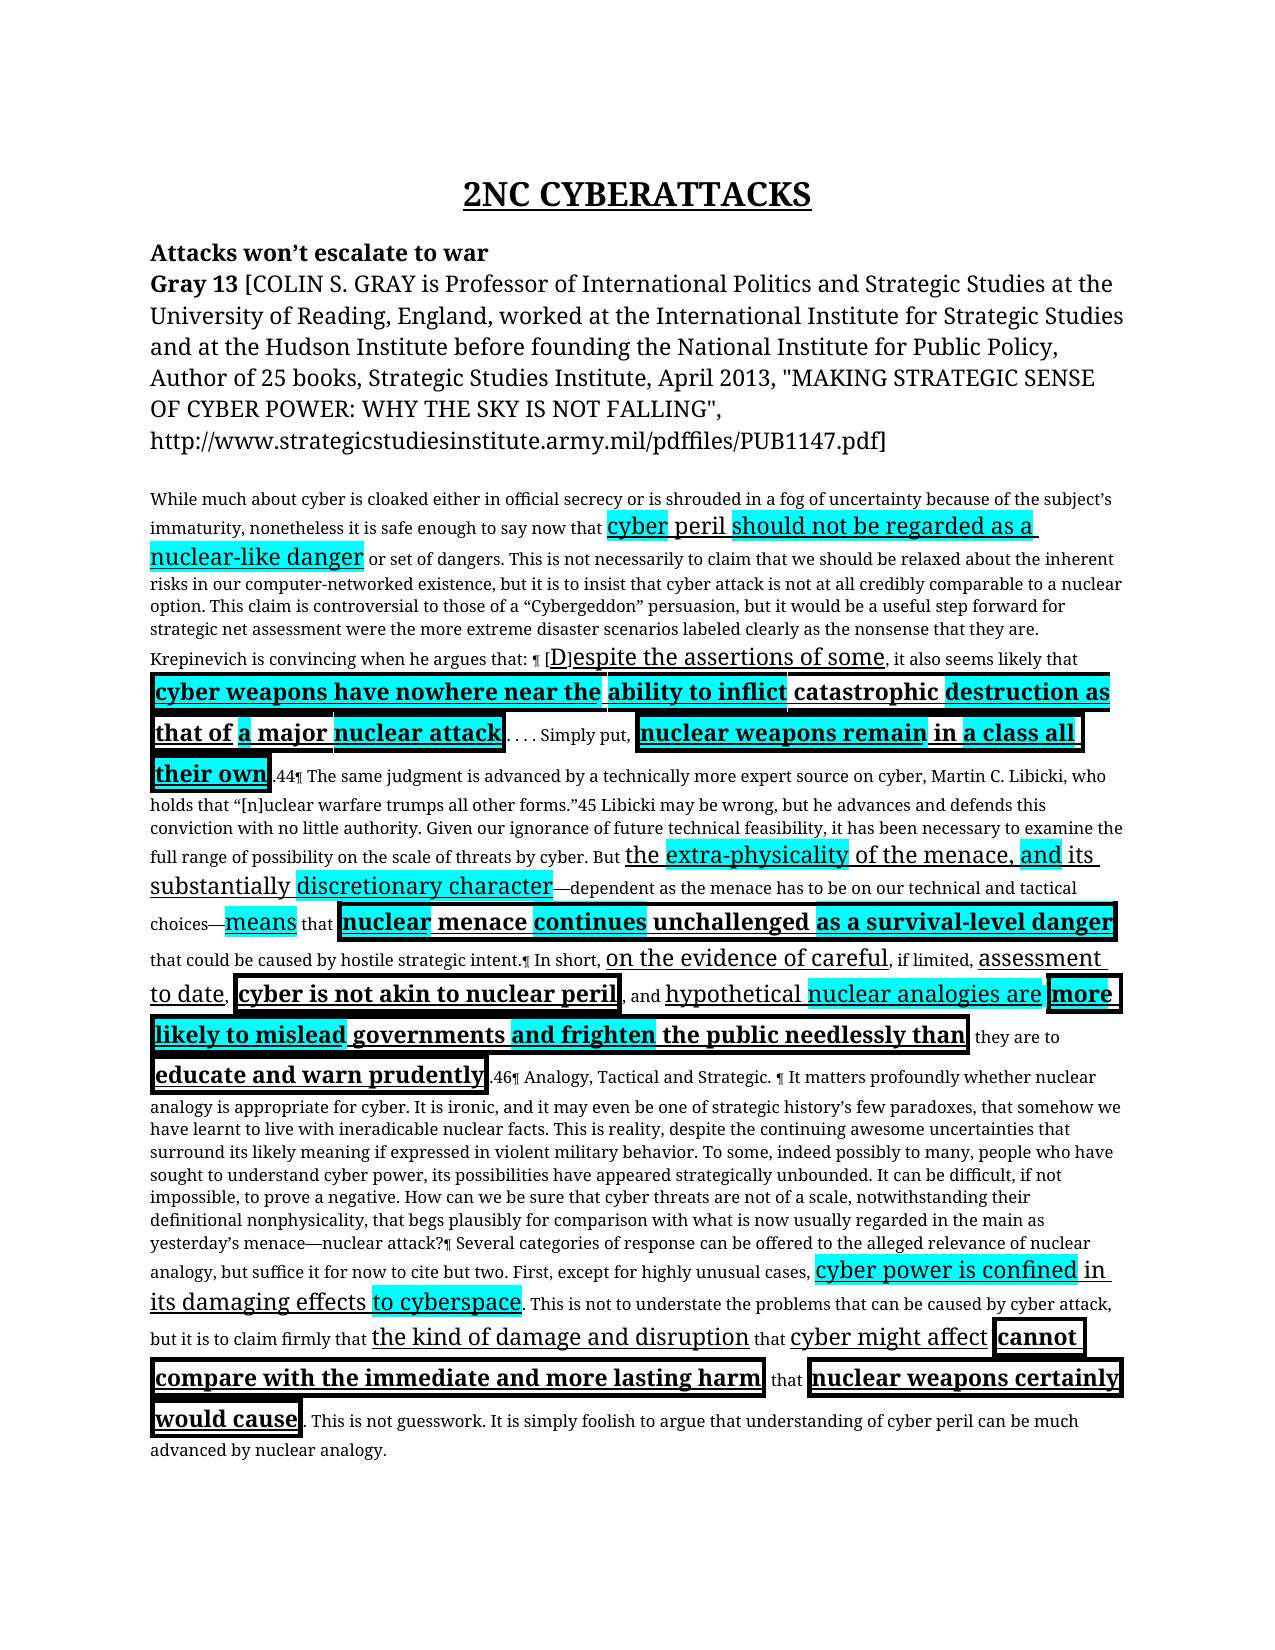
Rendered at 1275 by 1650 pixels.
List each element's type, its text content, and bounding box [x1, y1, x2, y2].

subtitle Attacks won’t escalate to war [150, 237, 1125, 268]
text Gray 13 [COLIN S. GRAY is Professor of International Politics and Strategic Studies at the University of Reading, England, worked at the International Institute for Strategic Studies and at the Hudson Institute before founding the National Institute for Public Policy, Author of 25 books, Strategic Studies Institute, April 2013, "MAKING STRATEGIC SENSE OF CYBER POWER: WHY THE SKY IS NOT FALLING", http://www.strategicstudiesinstitute.army.mil/pdffiles/PUB1147.pdf] [150, 268, 1125, 456]
text While much about cyber is cloaked either in official secrecy or is shrouded in a fog of uncertainty because of the subject’s immaturity, nonetheless it is safe enough to say now that cyber peril should not be regarded as a nuclear-like danger or set of dangers. This is not necessarily to claim that we should be relaxed about the inherent risks in our computer-networked existence, but it is to insist that cyber attack is not at all credibly comparable to a nuclear option. This claim is controversial to those of a “Cybergeddon” persuasion, but it would be a useful step forward for strategic net assessment were the more extreme disaster scenarios labeled clearly as the nonsense that they are. Krepinevich is convincing when he argues that: ¶ [D]espite the assertions of some, it also seems likely that cyber weapons have nowhere near the ability to inflict catastrophic destruction as that of a major nuclear attack. . . . Simply put, nuclear weapons remain in a class all their own.44¶ The same judgment is advanced by a technically more expert source on cyber, Martin C. Libicki, who holds that “[n]uclear warfare trumps all other forms.”45 Libicki may be wrong, but he advances and defends this conviction with no little authority. Given our ignorance of future technical feasibility, it has been necessary to examine the full range of possibility on the scale of threats by cyber. But the extra-physicality of the menace, and its substantially discretionary character—dependent as the menace has to be on our technical and tactical choices—means that nuclear menace continues unchallenged as a survival-level danger that could be caused by hostile strategic intent.¶ In short, on the evidence of careful, if limited, assessment to date, cyber is not akin to nuclear peril, and hypothetical nuclear analogies are more likely to mislead governments and frighten the public needlessly than they are to educate and warn prudently.46¶ Analogy, Tactical and Strategic. ¶ It matters profoundly whether nuclear analogy is appropriate for cyber. It is ironic, and it may even be one of strategic history’s few paradoxes, that somehow we have learnt to live with ineradicable nuclear facts. This is reality, despite the continuing awesome uncertainties that surround its likely meaning if expressed in violent military behavior. To some, indeed possibly to many, people who have sought to understand cyber power, its possibilities have appeared strategically unbounded. It can be difficult, if not impossible, to prove a negative. How can we be sure that cyber threats are not of a scale, notwithstanding their definitional nonphysicality, that begs plausibly for comparison with what is now usually regarded in the main as yesterday’s menace—nuclear attack?¶ Several categories of response can be offered to the alleged relevance of nuclear analogy, but suffice it for now to cite but two. First, except for highly unusual cases, cyber power is confined in its damaging effects to cyberspace. This is not to understate the problems that can be caused by cyber attack, but it is to claim firmly that the kind of damage and disruption that cyber might affect cannot compare with the immediate and more lasting harm that nuclear weapons certainly would cause. This is not guesswork. It is simply foolish to argue that understanding of cyber peril can be much advanced by nuclear analogy. [150, 487, 1125, 1461]
subtitle 2nc cyberattacks [150, 171, 1125, 216]
